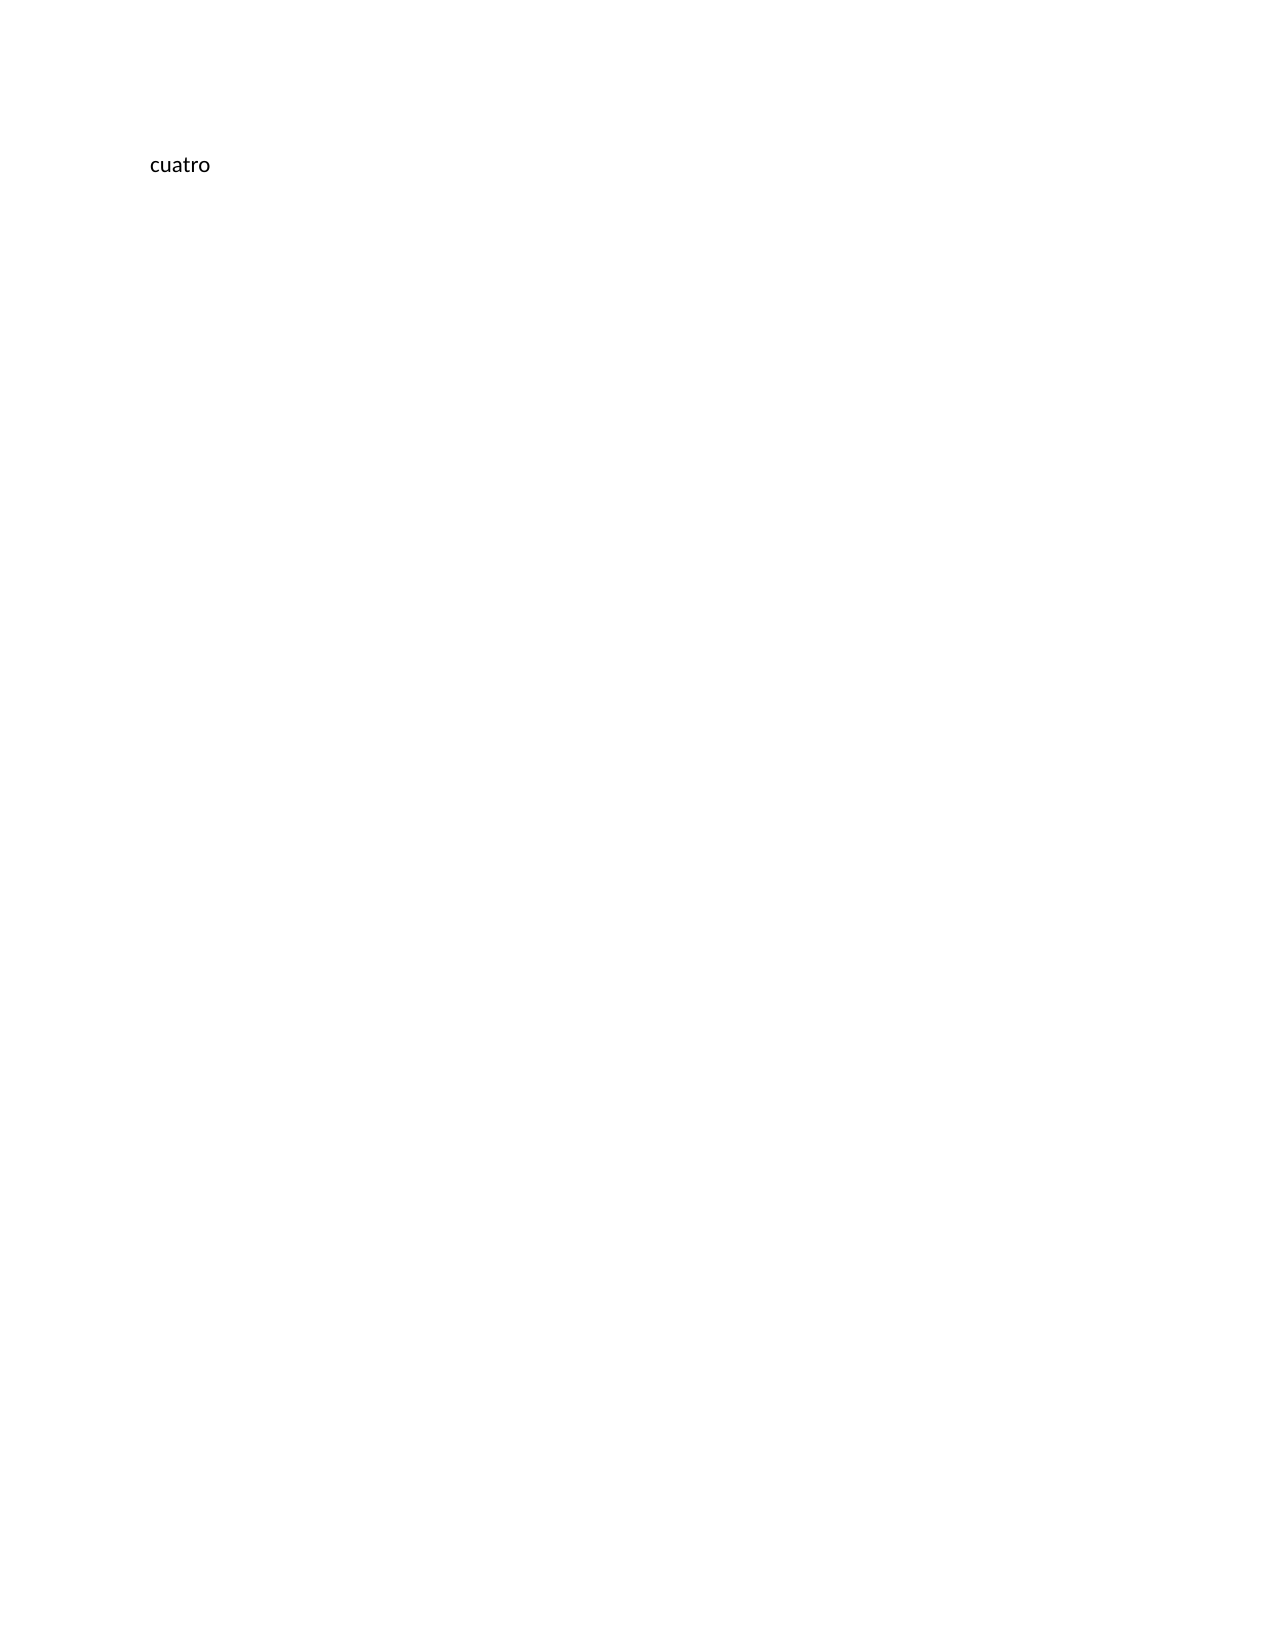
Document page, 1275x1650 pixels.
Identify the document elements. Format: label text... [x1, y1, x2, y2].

text cuatro [150, 150, 1125, 178]
